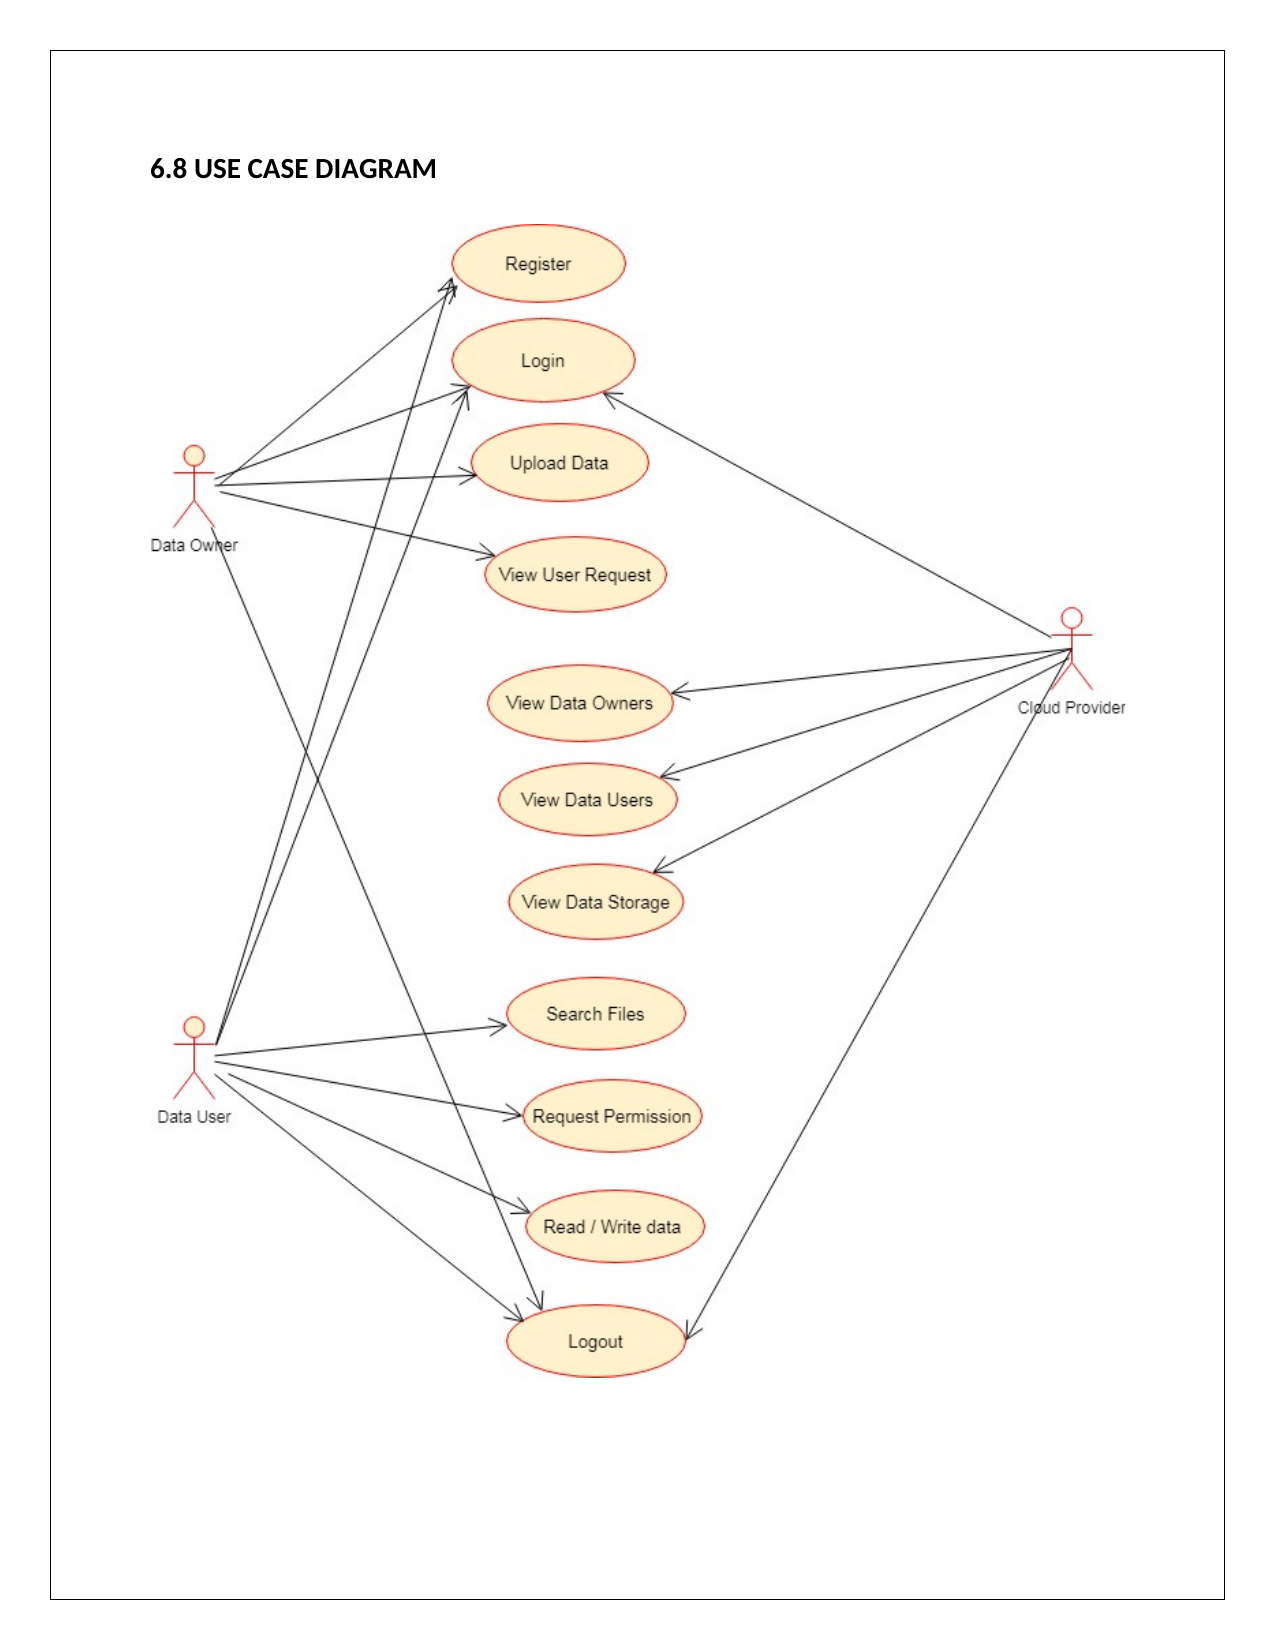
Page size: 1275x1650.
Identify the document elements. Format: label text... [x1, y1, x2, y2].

text 6.8 USE CASE DIAGRAM [150, 150, 1125, 186]
picture [150, 224, 1125, 1378]
